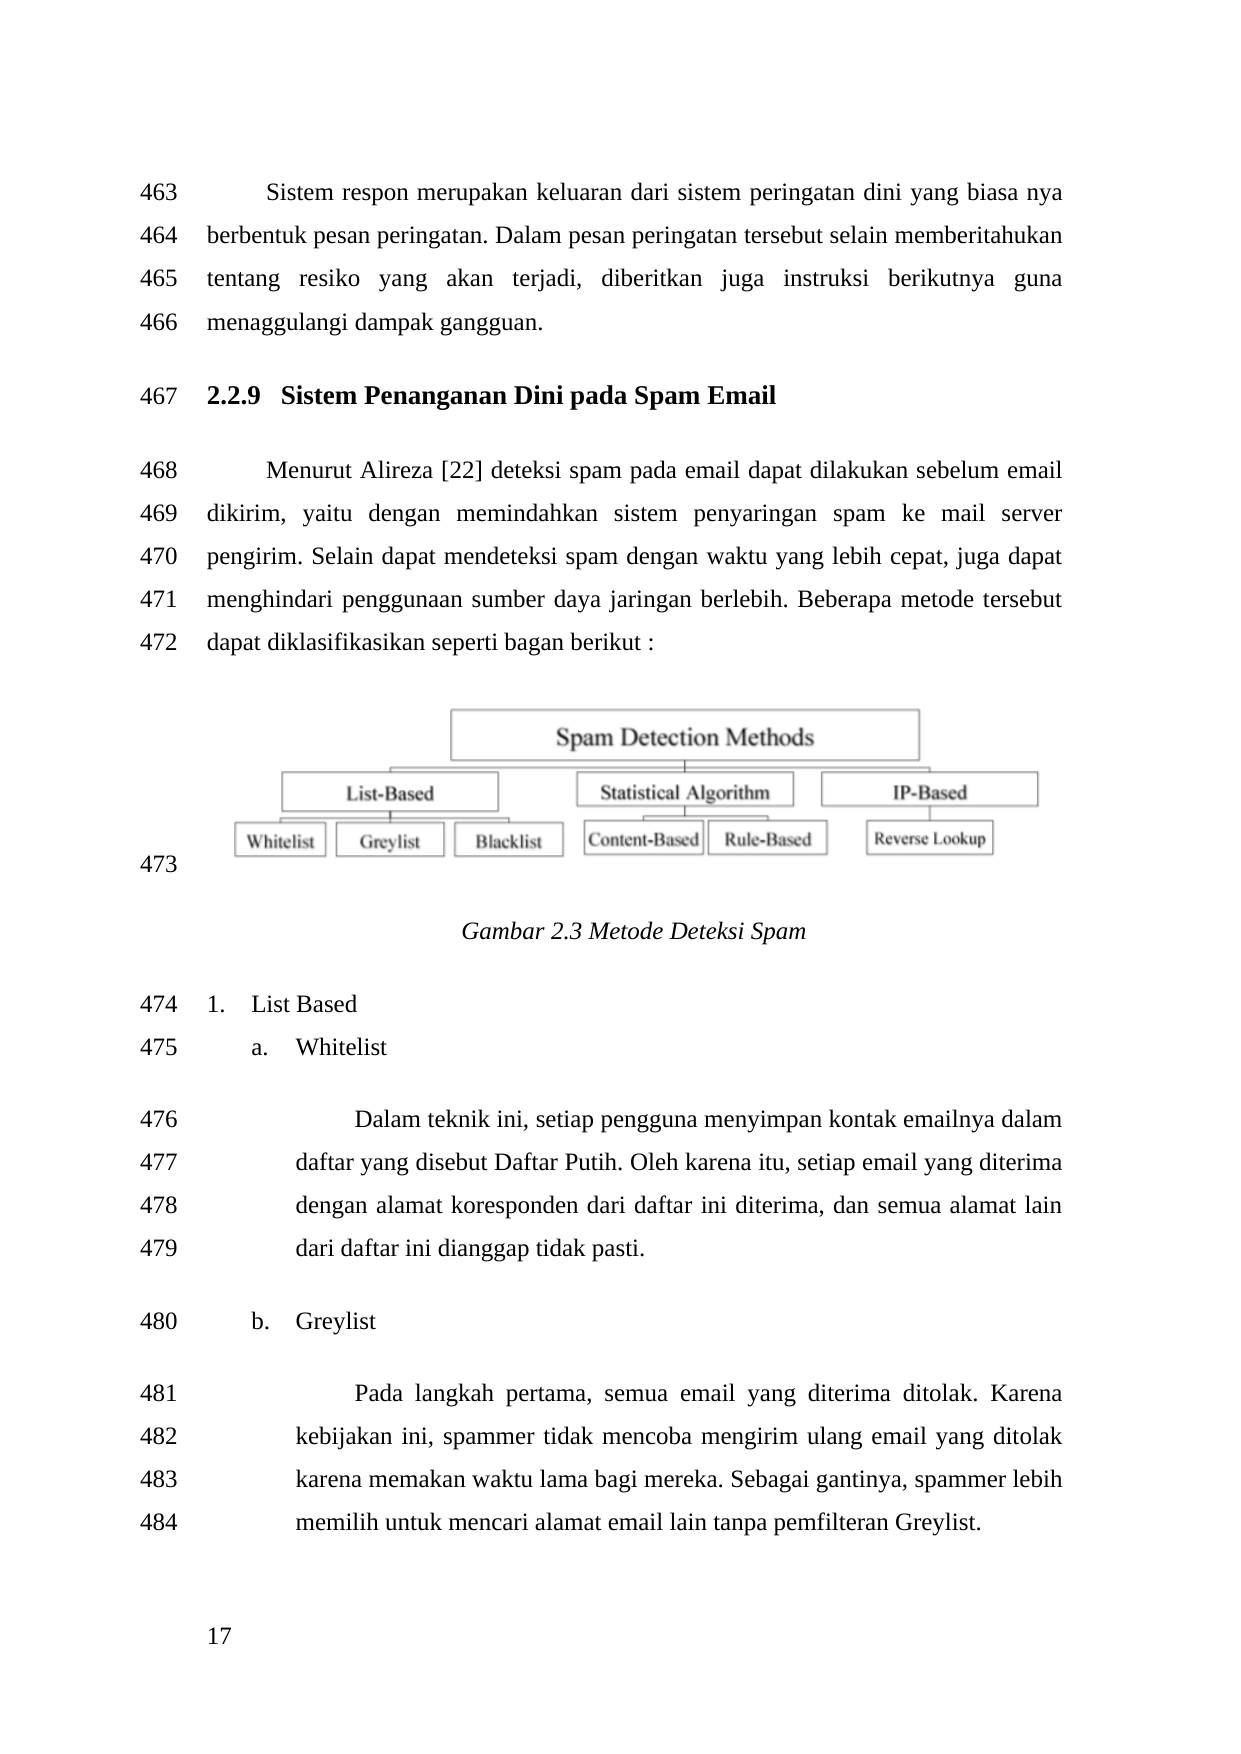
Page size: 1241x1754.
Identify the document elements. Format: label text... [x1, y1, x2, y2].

list Dalam teknik ini, setiap pengguna menyimpan kontak emailnya dalam daftar yang disebut Daftar Putih. Oleh karena itu, setiap email yang diterima dengan alamat koresponden dari daftar ini diterima, dan semua alamat lain dari daftar ini dianggap tidak pasti. [295, 1104, 1063, 1262]
list Whitelist [251, 1032, 1063, 1061]
list List Based [207, 989, 1063, 1017]
picture [213, 699, 1056, 873]
subtitle Sistem Penanganan Dini pada Spam Email [207, 379, 1063, 410]
text Menurut Alireza deteksi spam pada email dapat dilakukan sebelum email dikirim, yaitu dengan memindahkan sistem penyaringan spam ke mail server pengirim. Selain dapat mendeteksi spam dengan waktu yang lebih cepat, juga dapat menghindari penggunaan sumber daya jaringan berlebih. Beberapa metode tersebut dapat diklasifikasikan seperti bagan berikut : [207, 455, 1063, 656]
list Pada langkah pertama, semua email yang diterima ditolak. Karena kebijakan ini, spammer tidak mencoba mengirim ulang email yang ditolak karena memakan waktu lama bagi mereka. Sebagai gantinya, spammer lebih memilih untuk mencari alamat email lain tanpa pemfilteran Greylist. [295, 1378, 1063, 1536]
list Greylist [251, 1306, 1063, 1334]
text Sistem respon merupakan keluaran dari sistem peringatan dini yang biasa nya berbentuk pesan peringatan. Dalam pesan peringatan tersebut selain memberitahukan tentang resiko yang akan terjadi, diberitkan juga instruksi berikutnya guna menaggulangi dampak gangguan. [207, 177, 1063, 335]
